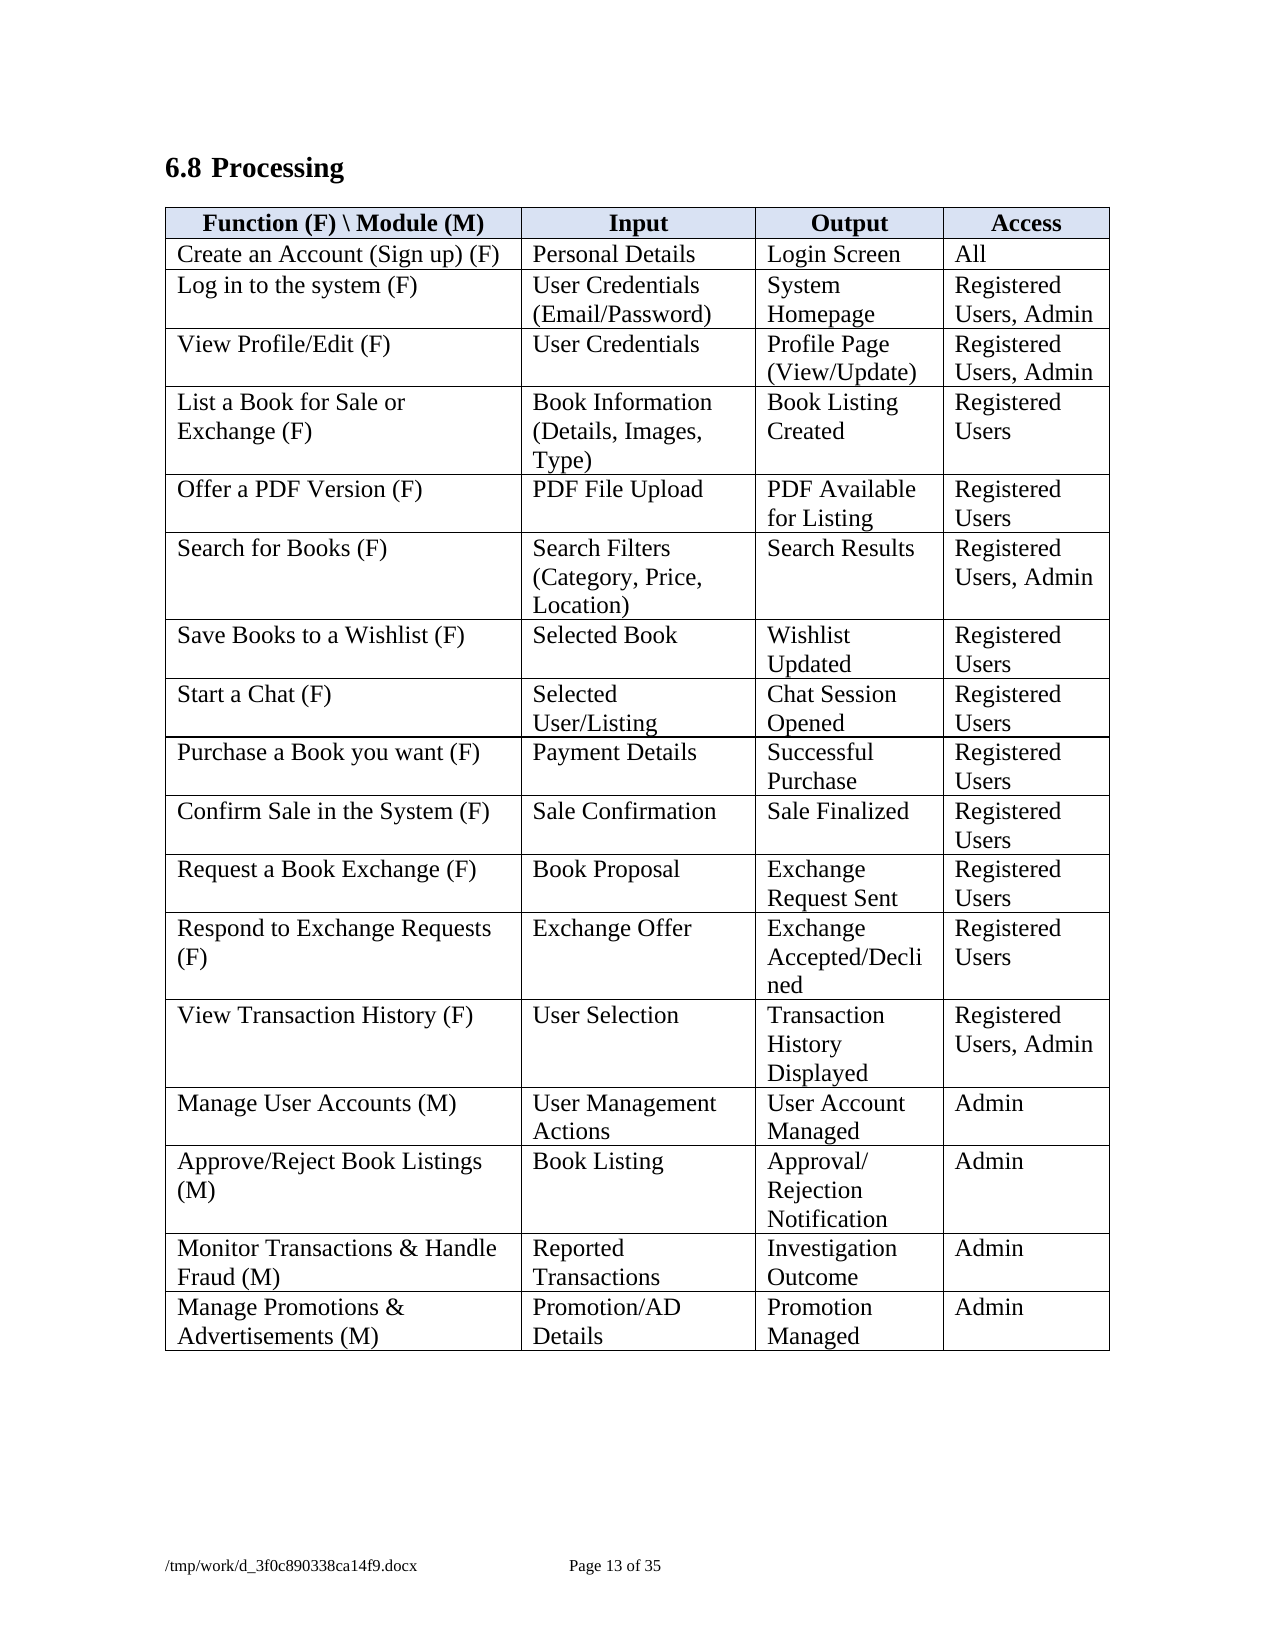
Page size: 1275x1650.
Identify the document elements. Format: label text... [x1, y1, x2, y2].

table_cell Wishlist Updated [756, 620, 943, 678]
table_cell User Account Managed [756, 1088, 943, 1145]
table_cell Book Information (Details, Images, Type) [522, 387, 755, 473]
table_cell Selected User/Listing [522, 679, 755, 736]
table_cell User Credentials [522, 329, 755, 386]
table_cell View Transaction History (F) [166, 1000, 521, 1087]
table_cell Admin [944, 1088, 1109, 1145]
table_cell Search Results [756, 533, 943, 619]
table_cell Save Books to a Wishlist (F) [166, 620, 521, 678]
table_cell Sale Finalized [756, 796, 943, 853]
table_header Function (F) \ Module (M) [166, 208, 521, 238]
table_cell Registered Users, Admin [944, 270, 1109, 328]
table_cell Registered Users [944, 620, 1109, 678]
table_cell Purchase a Book you want (F) [166, 738, 521, 795]
table_cell Approve/Reject Book Listings (M) [166, 1146, 521, 1232]
table_cell Sale Confirmation [522, 796, 755, 853]
table_header Output [756, 208, 943, 238]
table_cell User Management Actions [522, 1088, 755, 1145]
table_cell Admin [944, 1146, 1109, 1232]
table_cell Create an Account (Sign up) (F) [166, 239, 521, 269]
table_cell Registered Users, Admin [944, 1000, 1109, 1087]
table_cell Exchange Accepted/Declined [756, 913, 943, 999]
table_cell Successful Purchase [756, 738, 943, 795]
table_cell Log in to the system (F) [166, 270, 521, 328]
table_cell Request a Book Exchange (F) [166, 855, 521, 912]
table_cell Exchange Offer [522, 913, 755, 999]
table_cell Approval/Rejection Notification [756, 1146, 943, 1232]
table_cell Book Listing Created [756, 387, 943, 473]
table_cell List a Book for Sale or Exchange (F) [166, 387, 521, 473]
table_cell Registered Users, Admin [944, 329, 1109, 386]
table_header Input [522, 208, 755, 238]
table_cell Promotion/AD Details [522, 1292, 755, 1349]
table_cell Chat Session Opened [756, 679, 943, 736]
table_cell Selected Book [522, 620, 755, 678]
table_cell User Selection [522, 1000, 755, 1087]
table_cell Registered Users [944, 679, 1109, 736]
table_cell Exchange Request Sent [756, 855, 943, 912]
table_cell Registered Users [944, 475, 1109, 532]
table_cell Confirm Sale in the System (F) [166, 796, 521, 853]
table_cell Registered Users [944, 796, 1109, 853]
table_cell Monitor Transactions & Handle Fraud (M) [166, 1234, 521, 1291]
table_cell Book Proposal [522, 855, 755, 912]
table_cell Search for Books (F) [166, 533, 521, 619]
table_cell Reported Transactions [522, 1234, 755, 1291]
table_cell Admin [944, 1292, 1109, 1349]
table_cell Offer a PDF Version (F) [166, 475, 521, 532]
subtitle Processing [165, 150, 1110, 183]
table_cell Investigation Outcome [756, 1234, 943, 1291]
table_cell Book Listing [522, 1146, 755, 1232]
table_cell Registered Users [944, 855, 1109, 912]
table_cell Manage User Accounts (M) [166, 1088, 521, 1145]
table_cell Manage Promotions & Advertisements (M) [166, 1292, 521, 1349]
table_cell Registered Users [944, 738, 1109, 795]
table_cell PDF File Upload [522, 475, 755, 532]
table_cell Admin [944, 1234, 1109, 1291]
table_cell Transaction History Displayed [756, 1000, 943, 1087]
table_cell Payment Details [522, 738, 755, 795]
table_header Access [944, 208, 1109, 238]
table_cell Registered Users, Admin [944, 533, 1109, 619]
table_cell Start a Chat (F) [166, 679, 521, 736]
table_cell Registered Users [944, 913, 1109, 999]
table_cell Promotion Managed [756, 1292, 943, 1349]
table_cell System Homepage [756, 270, 943, 328]
table_cell Search Filters (Category, Price, Location) [522, 533, 755, 619]
table_cell Personal Details [522, 239, 755, 269]
table_cell View Profile/Edit (F) [166, 329, 521, 386]
table_cell Respond to Exchange Requests (F) [166, 913, 521, 999]
table_cell All [944, 239, 1109, 269]
table_cell Login Screen [756, 239, 943, 269]
table_cell User Credentials (Email/Password) [522, 270, 755, 328]
table_cell Registered Users [944, 387, 1109, 473]
table_cell PDF Available for Listing [756, 475, 943, 532]
table_cell Profile Page (View/Update) [756, 329, 943, 386]
